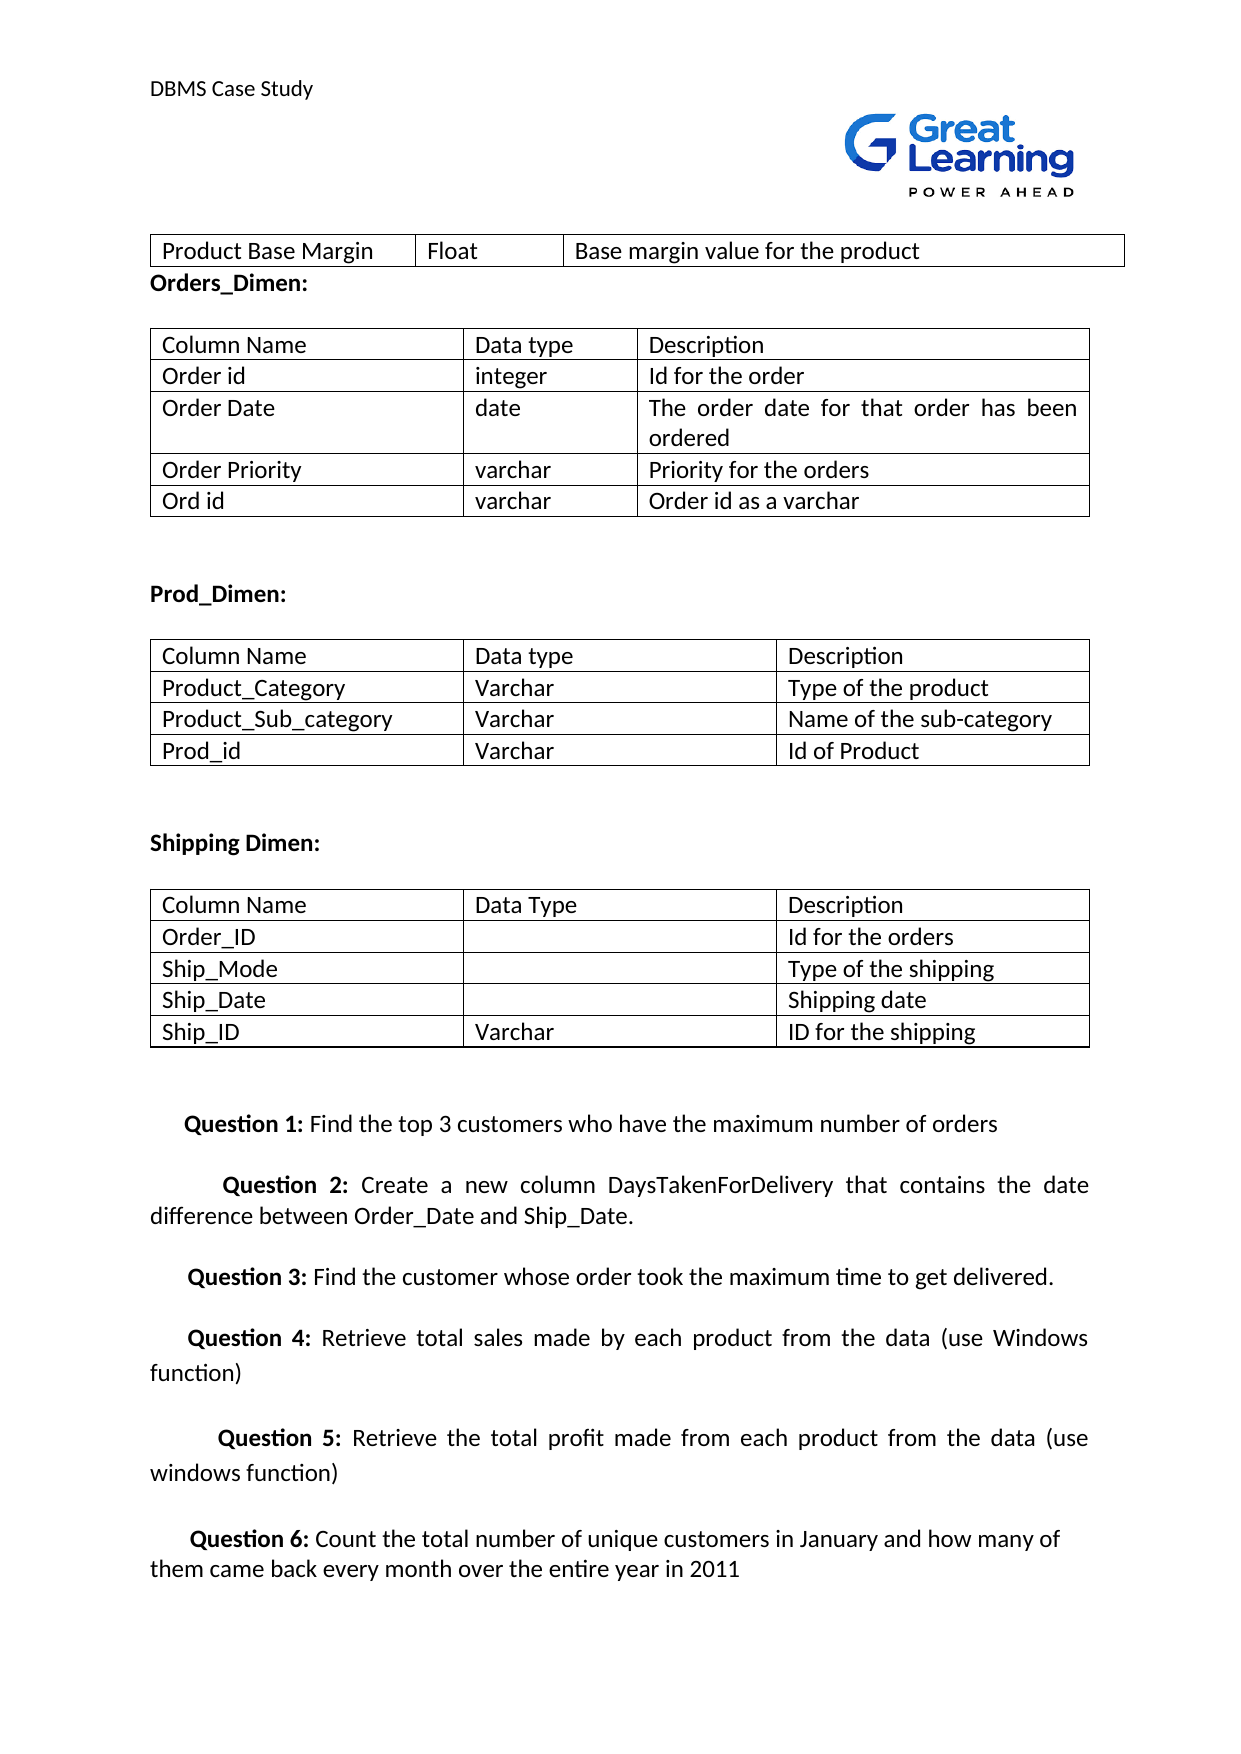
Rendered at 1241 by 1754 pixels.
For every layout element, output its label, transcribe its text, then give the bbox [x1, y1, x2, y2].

table_cell date [464, 392, 637, 453]
picture [828, 101, 1091, 206]
table_header Description [777, 890, 1089, 920]
table_cell Id for the orders [777, 921, 1089, 952]
table_cell Varchar [464, 672, 776, 702]
table_cell Shipping date [777, 984, 1089, 1015]
table_cell Order id as a varchar [638, 486, 1089, 516]
table_cell Base margin value for the product [564, 235, 1124, 266]
table_cell Float [416, 235, 563, 266]
table_header Data type [464, 640, 776, 671]
table_cell Product_Category [151, 672, 463, 702]
text Question 1: Find the top 3 customers who have the maximum number of orders [150, 1108, 1090, 1139]
table_cell Type of the product [777, 672, 1089, 702]
table_cell [464, 984, 776, 1015]
table_cell Ship_Mode [151, 953, 463, 983]
table_cell Order_ID [151, 921, 463, 952]
table_cell integer [464, 360, 637, 391]
table_cell Type of the shipping [777, 953, 1089, 983]
table_cell Id for the order [638, 360, 1089, 391]
table_cell Varchar [464, 735, 776, 765]
table_cell Prod_id [151, 735, 463, 765]
table_cell Varchar [464, 703, 776, 734]
table_cell Ship_Date [151, 984, 463, 1015]
table_cell varchar [464, 454, 637, 484]
table_cell [464, 953, 776, 983]
table_cell Order Priority [151, 454, 463, 484]
table_header Column Name [151, 329, 463, 359]
table_cell Order Date [151, 392, 463, 453]
table_cell Name of the sub-category [777, 703, 1089, 734]
table_header Data type [464, 329, 637, 359]
table_header Column Name [151, 890, 463, 920]
text Question 4: Retrieve total sales made by each product from the data (use Windows function) [150, 1322, 1090, 1388]
table_cell Product Base Margin [151, 235, 415, 266]
text Question 6: Count the total number of unique customers in January and how many of them came back every month over the entire year in 2011 [150, 1523, 1090, 1584]
table_cell Id of Product [777, 735, 1089, 765]
table_cell varchar [464, 486, 637, 516]
table_cell The order date for that order has been ordered [638, 392, 1089, 453]
text Question 2: Create a new column DaysTakenForDelivery that contains the date difference between Order_Date and Ship_Date. [150, 1169, 1090, 1231]
text Orders_Dimen: [150, 267, 1090, 297]
table_cell ID for the shipping [777, 1016, 1089, 1046]
table_header Data Type [464, 890, 776, 920]
table_cell Ship_ID [151, 1016, 463, 1046]
table_cell Order id [151, 360, 463, 391]
table_cell Varchar [464, 1016, 776, 1046]
text Shipping Dimen: [150, 827, 1090, 858]
table_cell Ord id [151, 486, 463, 516]
table_header Description [638, 329, 1089, 359]
table_cell [464, 921, 776, 952]
table_header Column Name [151, 640, 463, 671]
text Question 5: Retrieve the total profit made from each product from the data (use windows function) [150, 1423, 1090, 1488]
table_cell Priority for the orders [638, 454, 1089, 484]
text Question 3: Find the customer whose order took the maximum time to get delivered. [150, 1261, 1090, 1292]
table_header Description [777, 640, 1089, 671]
text Prod_Dimen: [150, 578, 1090, 609]
table_cell Product_Sub_category [151, 703, 463, 734]
